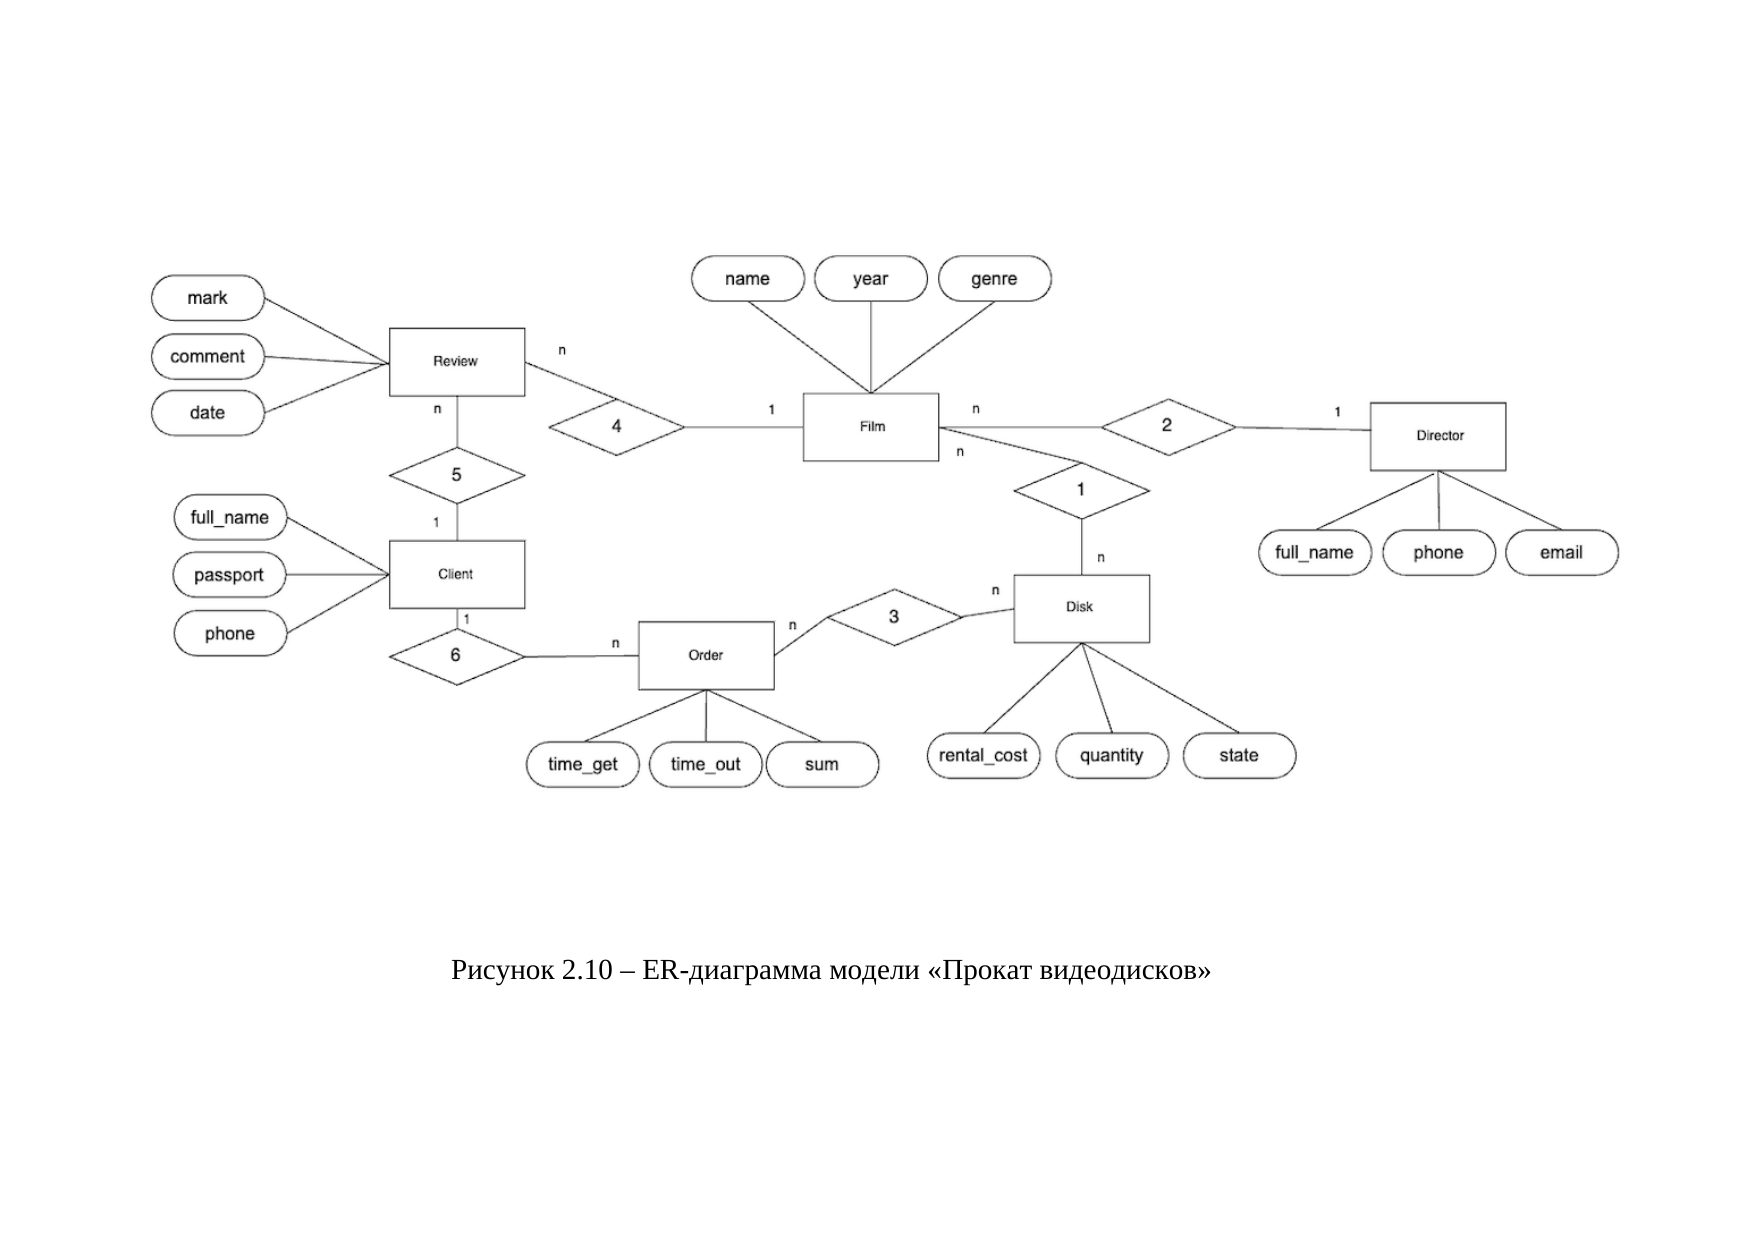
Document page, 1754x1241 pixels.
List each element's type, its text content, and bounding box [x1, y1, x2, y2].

text Рисунок 2.10 – ER-диаграмма модели «Прокат видеодисков» [100, 952, 1562, 985]
picture [100, 177, 1696, 924]
